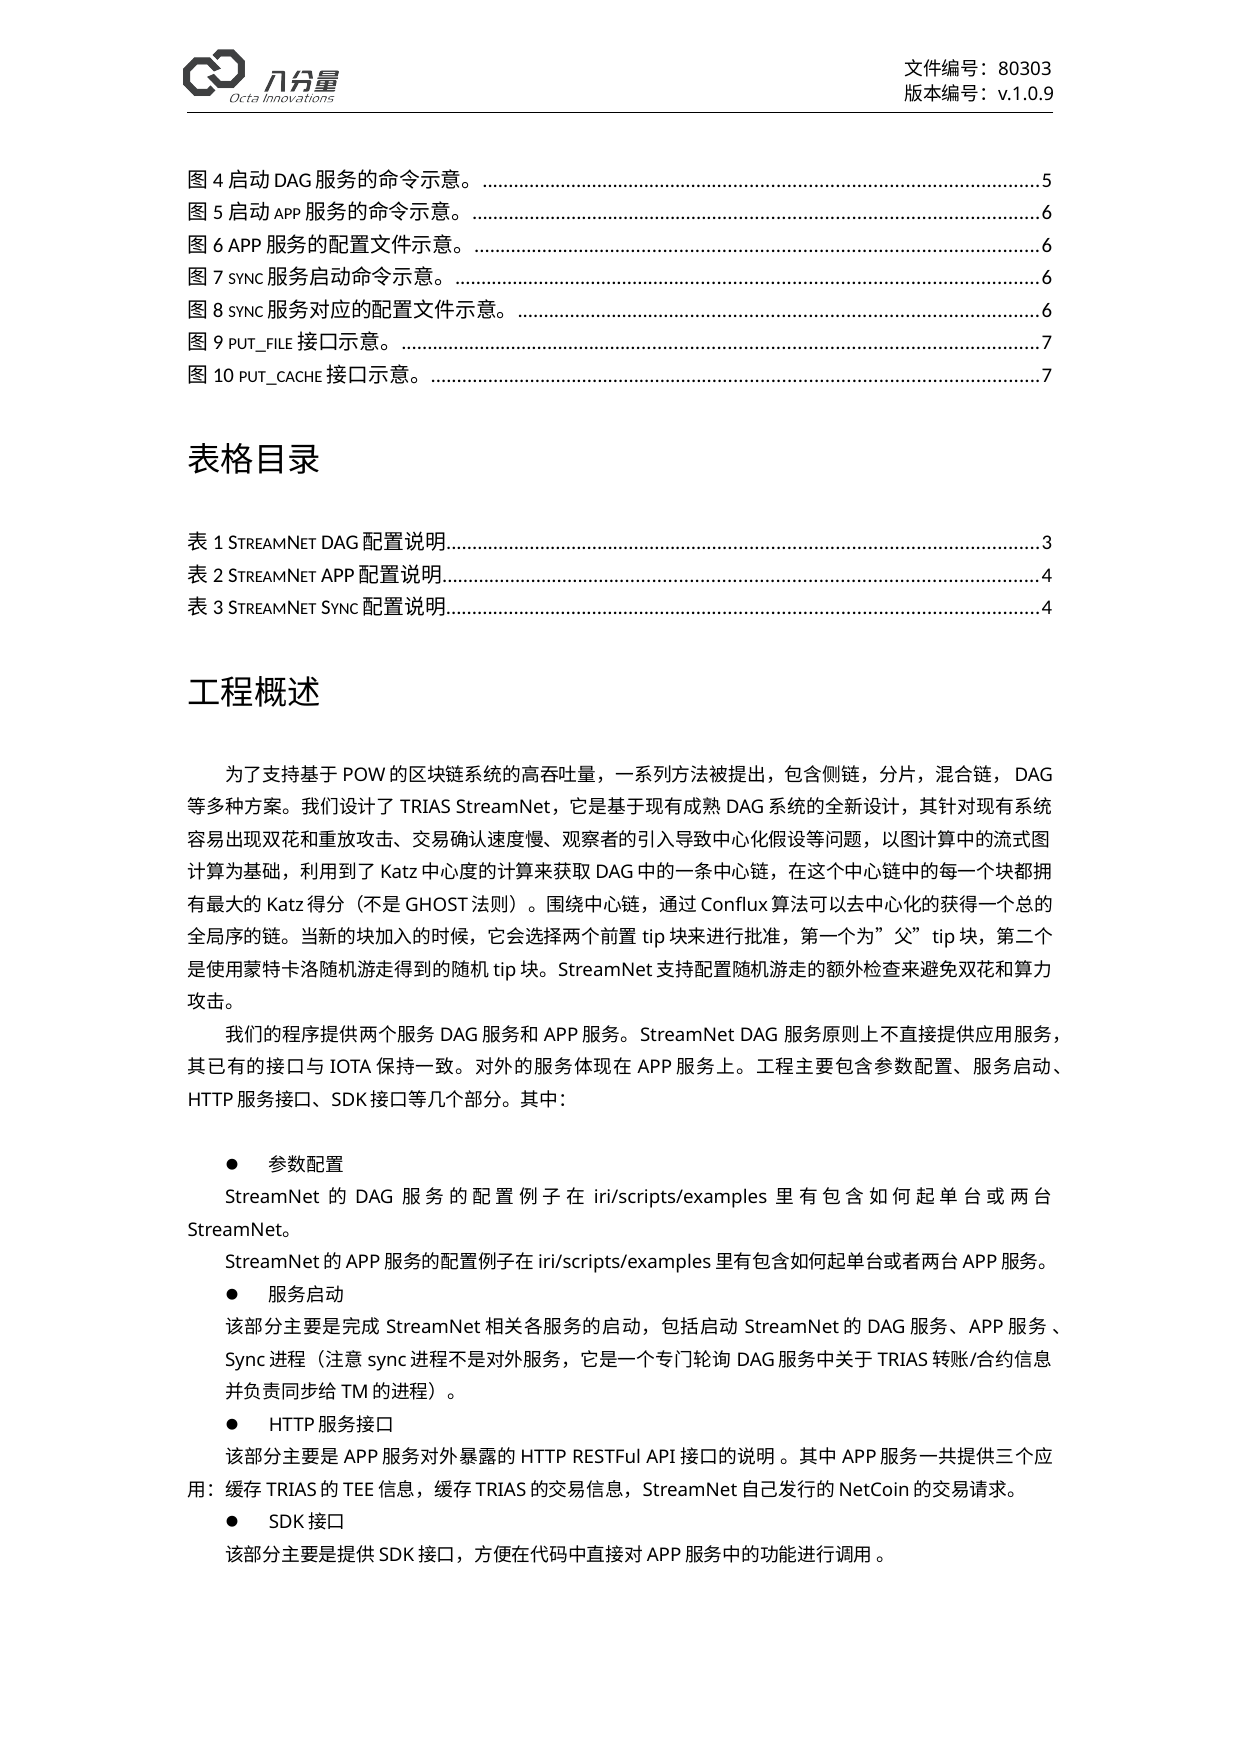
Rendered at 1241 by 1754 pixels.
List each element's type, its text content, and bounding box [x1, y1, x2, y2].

text 图 6 APP服务的配置文件示意。 6 [187, 227, 1053, 259]
text 图 10 put_cache接口示意。 7 [187, 357, 1053, 389]
text 工程概述 [187, 657, 1053, 722]
text 图 8 sync服务对应的配置文件示意。 6 [187, 292, 1053, 324]
text 我们的程序提供两个服务DAG服务和APP服务。StreamNet DAG 服务原则上不直接提供应用服务，其已有的接口与IOTA保持一致。对外的服务体现在APP服务上。工程主要包含参数配置、服务启动、HTTP服务接口、SDK接口等几个部分。其中： [187, 1017, 1053, 1114]
text StreamNet的APP服务的配置例子在iri/scripts/examples里有包含如何起单台或者两台APP服务。 [187, 1244, 1053, 1277]
text 表 2 StreamNet APP配置说明 4 [187, 557, 1053, 589]
list SDK接口 [225, 1504, 1053, 1537]
list 服务启动 [225, 1277, 1053, 1309]
list HTTP服务接口 [225, 1407, 1053, 1439]
text 该部分主要是APP服务对外暴露的HTTP RESTFul API接口的说明 。其中APP服务一共提供三个应用：缓存TRIAS的TEE信息，缓存TRIAS的交易信息，StreamNet自己发行的NetCoin的交易请求。 [187, 1439, 1053, 1504]
text StreamNet的DAG服务的配置例子在iri/scripts/examples里有包含如何起单台或两台StreamNet。 [187, 1179, 1053, 1244]
list 参数配置 [225, 1147, 1053, 1179]
picture [173, 42, 353, 109]
text 图 5 启动app 服务的命令示意。 6 [187, 194, 1053, 227]
text 表格目录 [187, 425, 1053, 490]
text 表 1 StreamNet DAG配置说明 3 [187, 524, 1053, 557]
text 该部分主要是完成StreamNet相关各服务的启动，包括启动StreamNet的DAG服务、APP服务 、Sync进程（注意sync进程不是对外服务，它是一个专门轮询DAG服务中关于TRIAS转账/合约信息并负责同步给TM的进程）。 [225, 1309, 1053, 1407]
text 表 3 StreamNet Sync配置说明 4 [187, 589, 1053, 622]
text 图 7 sync服务启动命令示意。 6 [187, 259, 1053, 292]
text 为了支持基于POW的区块链系统的高吞吐量，一系列方法被提出，包含侧链，分片，混合链，DAG等多种方案。我们设计了TRIAS StreamNet，它是基于现有成熟DAG系统的全新设计，其针对现有系统容易出现双花和重放攻击、交易确认速度慢、观察者的引入导致中心化假设等问题，以图计算中的流式图计算为基础，利用到了Katz中心度的计算来获取DAG中的一条中心链，在这个中心链中的每一个块都拥有最大的Katz得分（不是GHOST法则）。围绕中心链，通过Conflux算法可以去中心化的获得一个总的全局序的链。当新的块加入的时候，它会选择两个前置tip块来进行批准，第一个为”父”tip块，第二个是使用蒙特卡洛随机游走得到的随机tip块。StreamNet支持配置随机游走的额外检查来避免双花和算力攻击。 [187, 757, 1053, 1017]
text 图 4 启动DAG服务的命令示意。 5 [187, 162, 1053, 194]
text 图 9 put_file接口示意。 7 [187, 324, 1053, 357]
text 该部分主要是提供SDK接口，方便在代码中直接对APP服务中的功能进行调用 。 [187, 1537, 1053, 1569]
